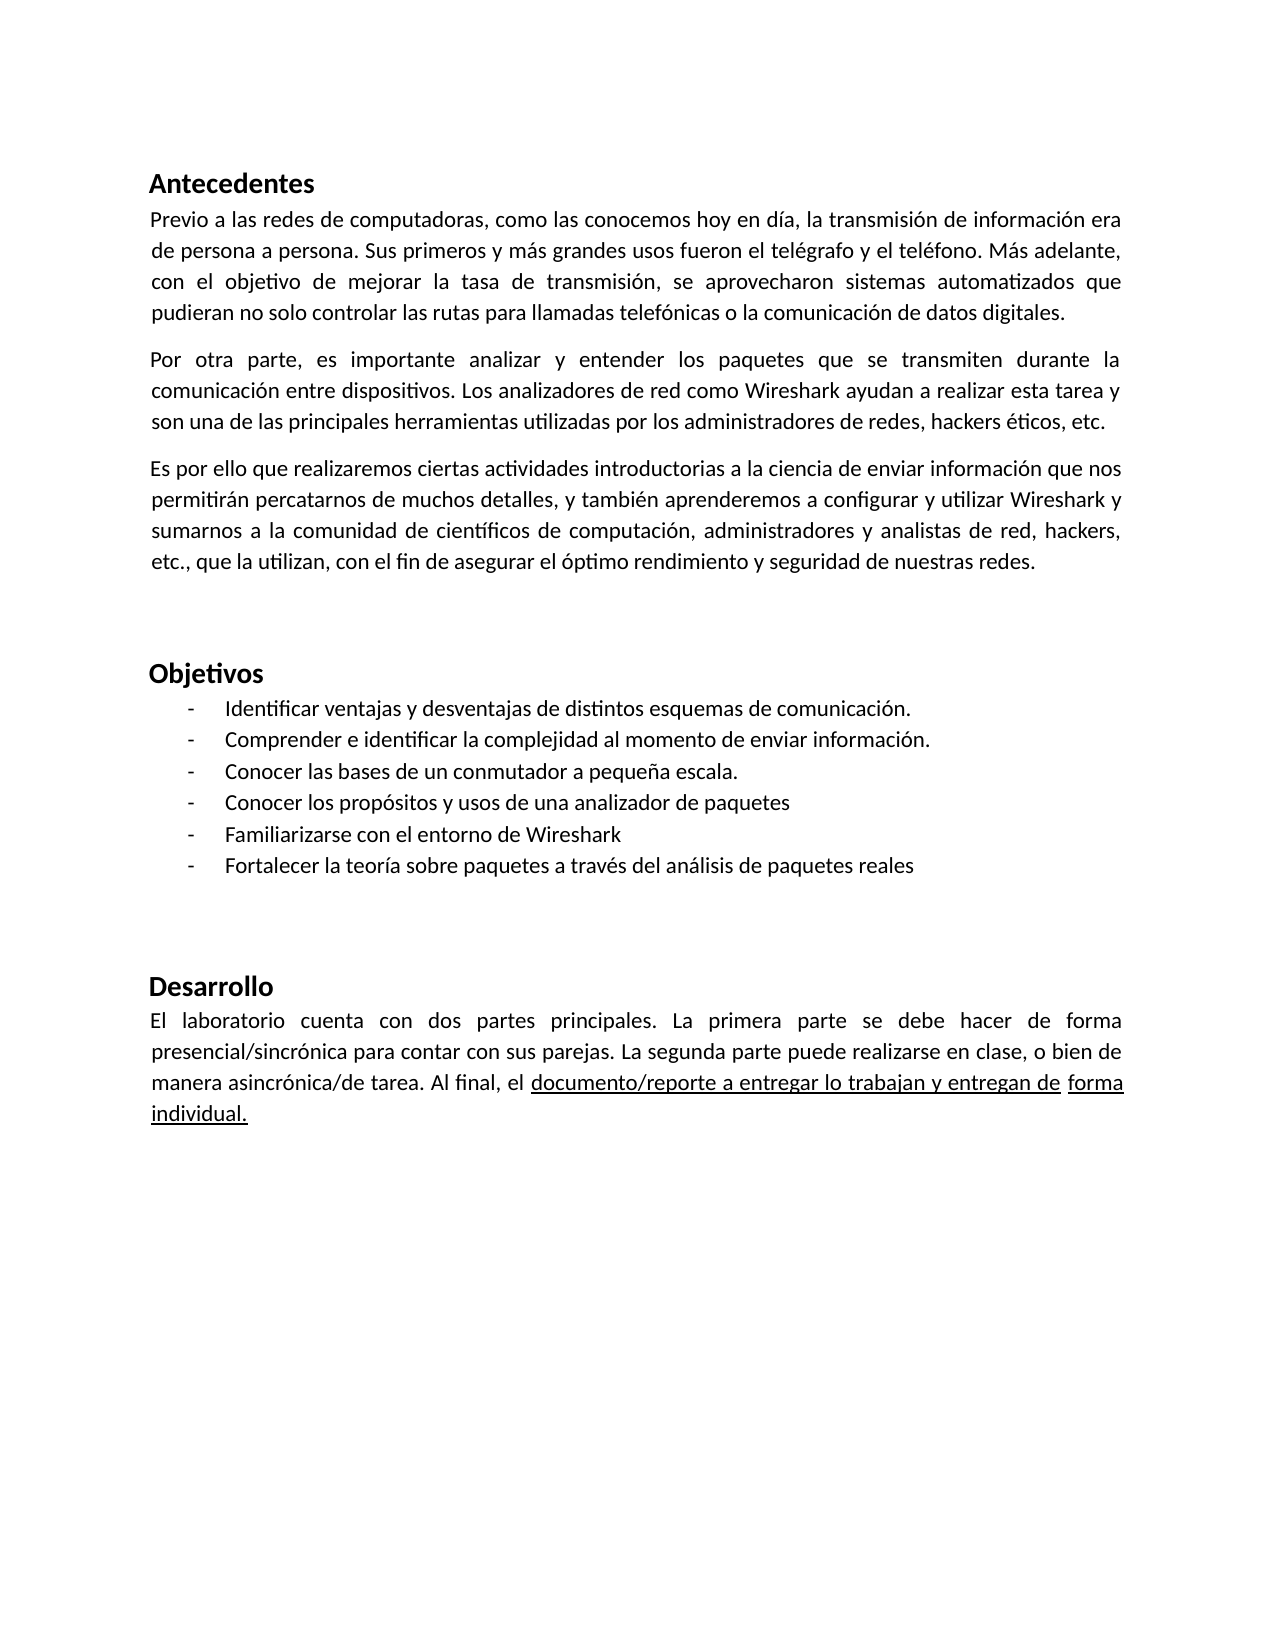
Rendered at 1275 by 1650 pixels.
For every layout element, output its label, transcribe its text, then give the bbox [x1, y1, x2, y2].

list Fortalecer la teoría sobre paquetes a través del análisis de paquetes reales [187, 851, 1097, 879]
subtitle Objetivos [148, 656, 1123, 691]
text Previo a las redes de computadoras, como las conocemos hoy en día, la transmisión de información era de persona a persona. Sus primeros y más grandes usos fueron el telégrafo y el teléfono. Más adelante, con el objetivo de mejorar la tasa de transmisión, se aprovecharon sistemas automatizados que pudieran no solo controlar las rutas para llamadas telefónicas o la comunicación de datos digitales. [150, 205, 1123, 326]
list Conocer los propósitos y usos de una analizador de paquetes [187, 788, 1097, 816]
text El laboratorio cuenta con dos partes principales. La primera parte se debe hacer de forma presencial/sincrónica para contar con sus parejas. La segunda parte puede realizarse en clase, o bien de manera asincrónica/de tarea. Al final, el documento/reporte a entregar lo trabajan y entregan de forma individual. [150, 1006, 1123, 1127]
list Familiarizarse con el entorno de Wireshark [187, 820, 1097, 848]
list Identificar ventajas y desventajas de distintos esquemas de comunicación. [187, 694, 1097, 722]
text Por otra parte, es importante analizar y entender los paquetes que se transmiten durante la comunicación entre dispositivos. Los analizadores de red como Wireshark ayudan a realizar esta tarea y son una de las principales herramientas utilizadas por los administradores de redes, hackers éticos, etc. [150, 345, 1123, 435]
subtitle Antecedentes [148, 166, 1123, 201]
text Es por ello que realizaremos ciertas actividades introductorias a la ciencia de enviar información que nos permitirán percatarnos de muchos detalles, y también aprenderemos a configurar y utilizar Wireshark y sumarnos a la comunidad de científicos de computación, administradores y analistas de red, hackers, etc., que la utilizan, con el fin de asegurar el óptimo rendimiento y seguridad de nuestras redes. [150, 454, 1123, 575]
list Comprender e identificar la complejidad al momento de enviar información. [187, 725, 1097, 753]
list Conocer las bases de un conmutador a pequeña escala. [187, 757, 1097, 785]
subtitle Desarrollo [148, 968, 1123, 1003]
